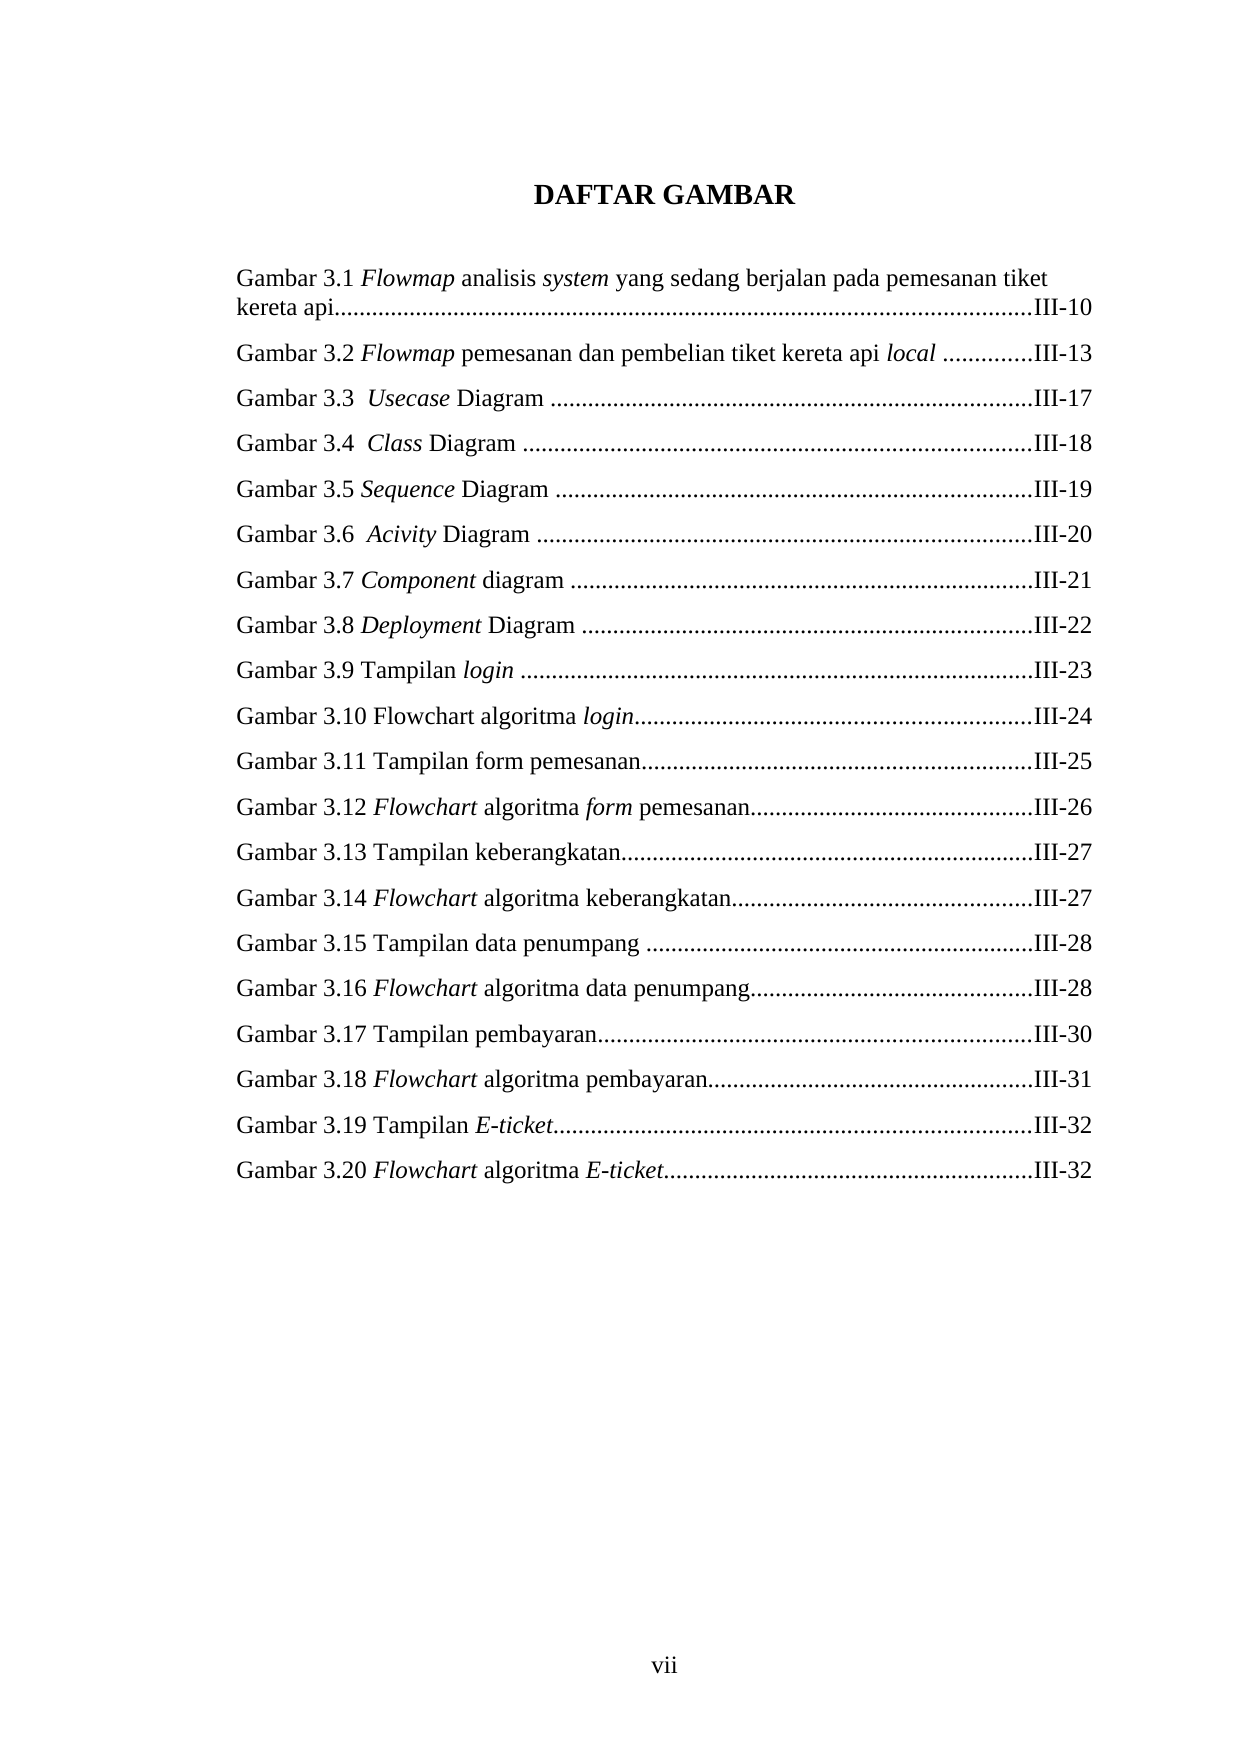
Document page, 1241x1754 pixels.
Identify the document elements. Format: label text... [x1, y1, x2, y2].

text DAFTAR GAMBAR [236, 177, 1092, 211]
